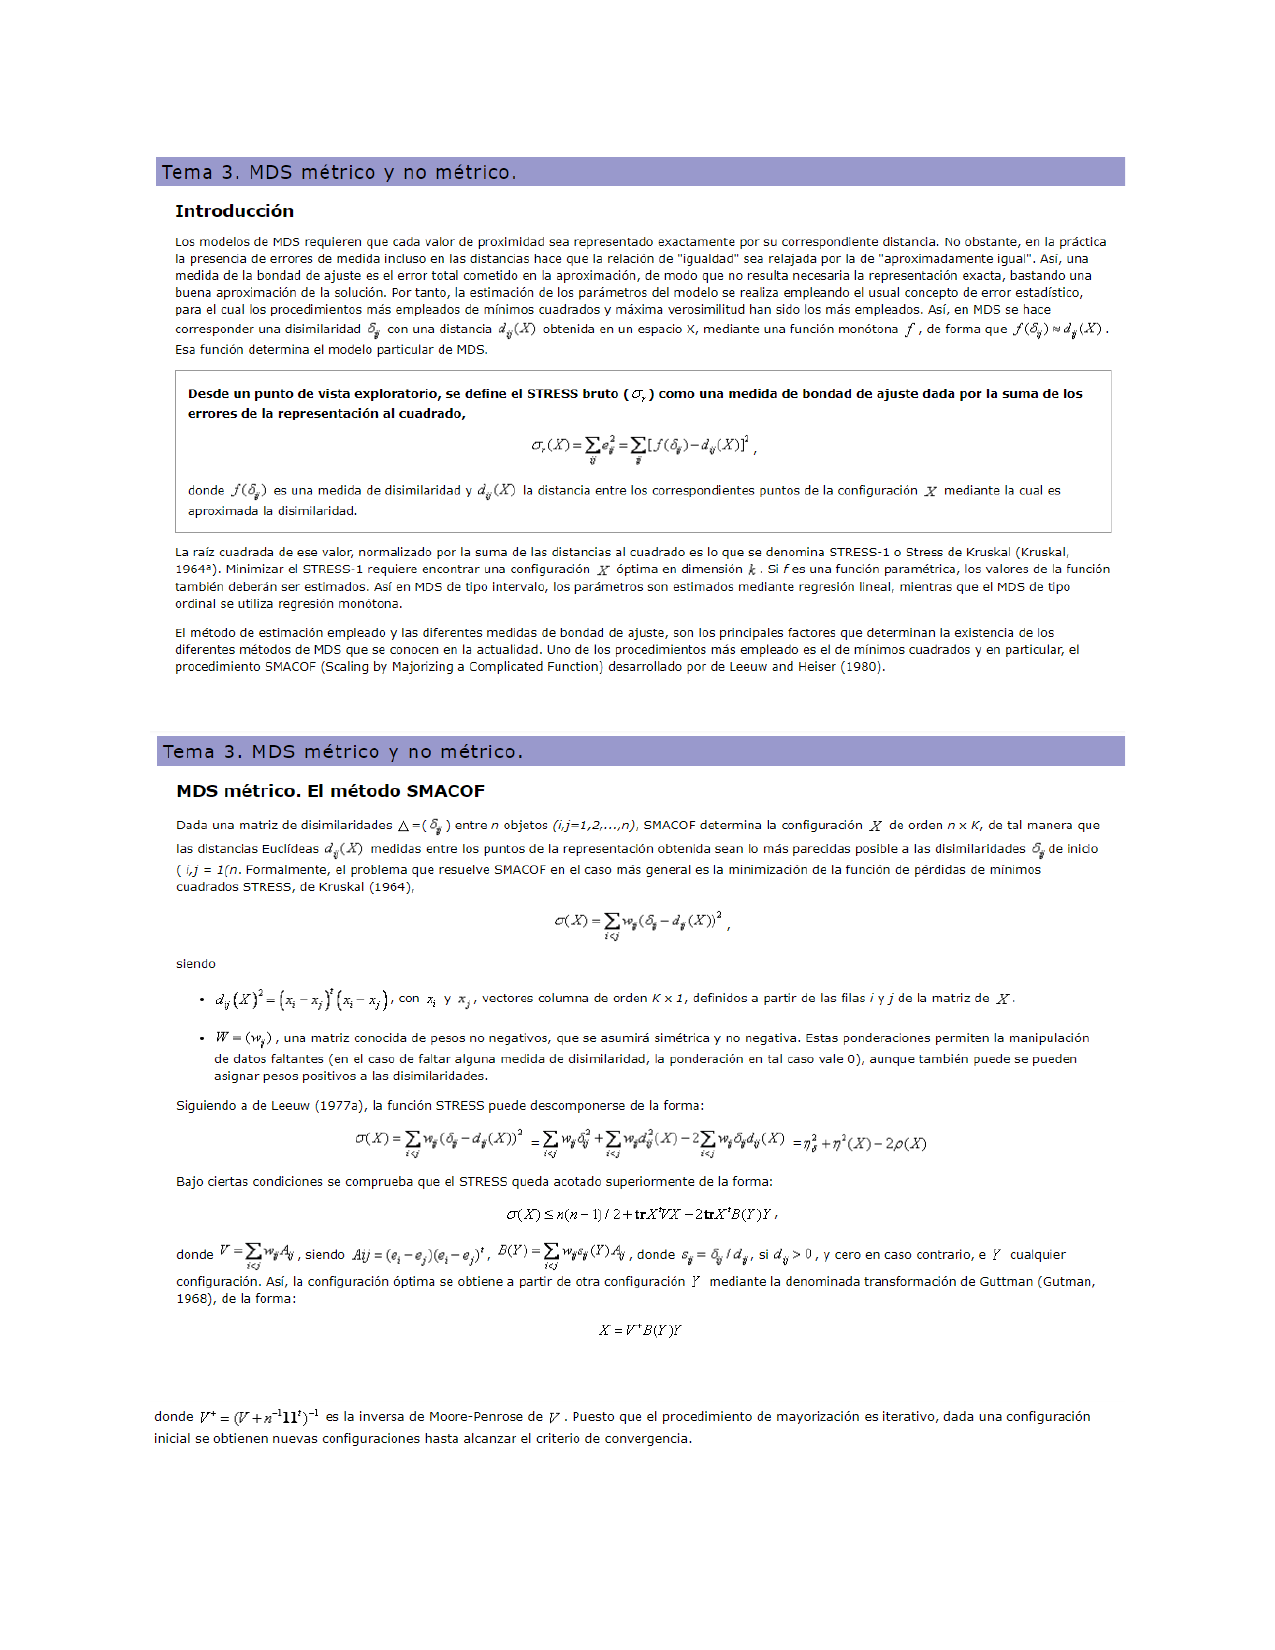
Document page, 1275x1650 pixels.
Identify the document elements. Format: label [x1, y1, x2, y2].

picture [150, 731, 1125, 1345]
picture [150, 1401, 1125, 1457]
picture [150, 150, 1125, 675]
